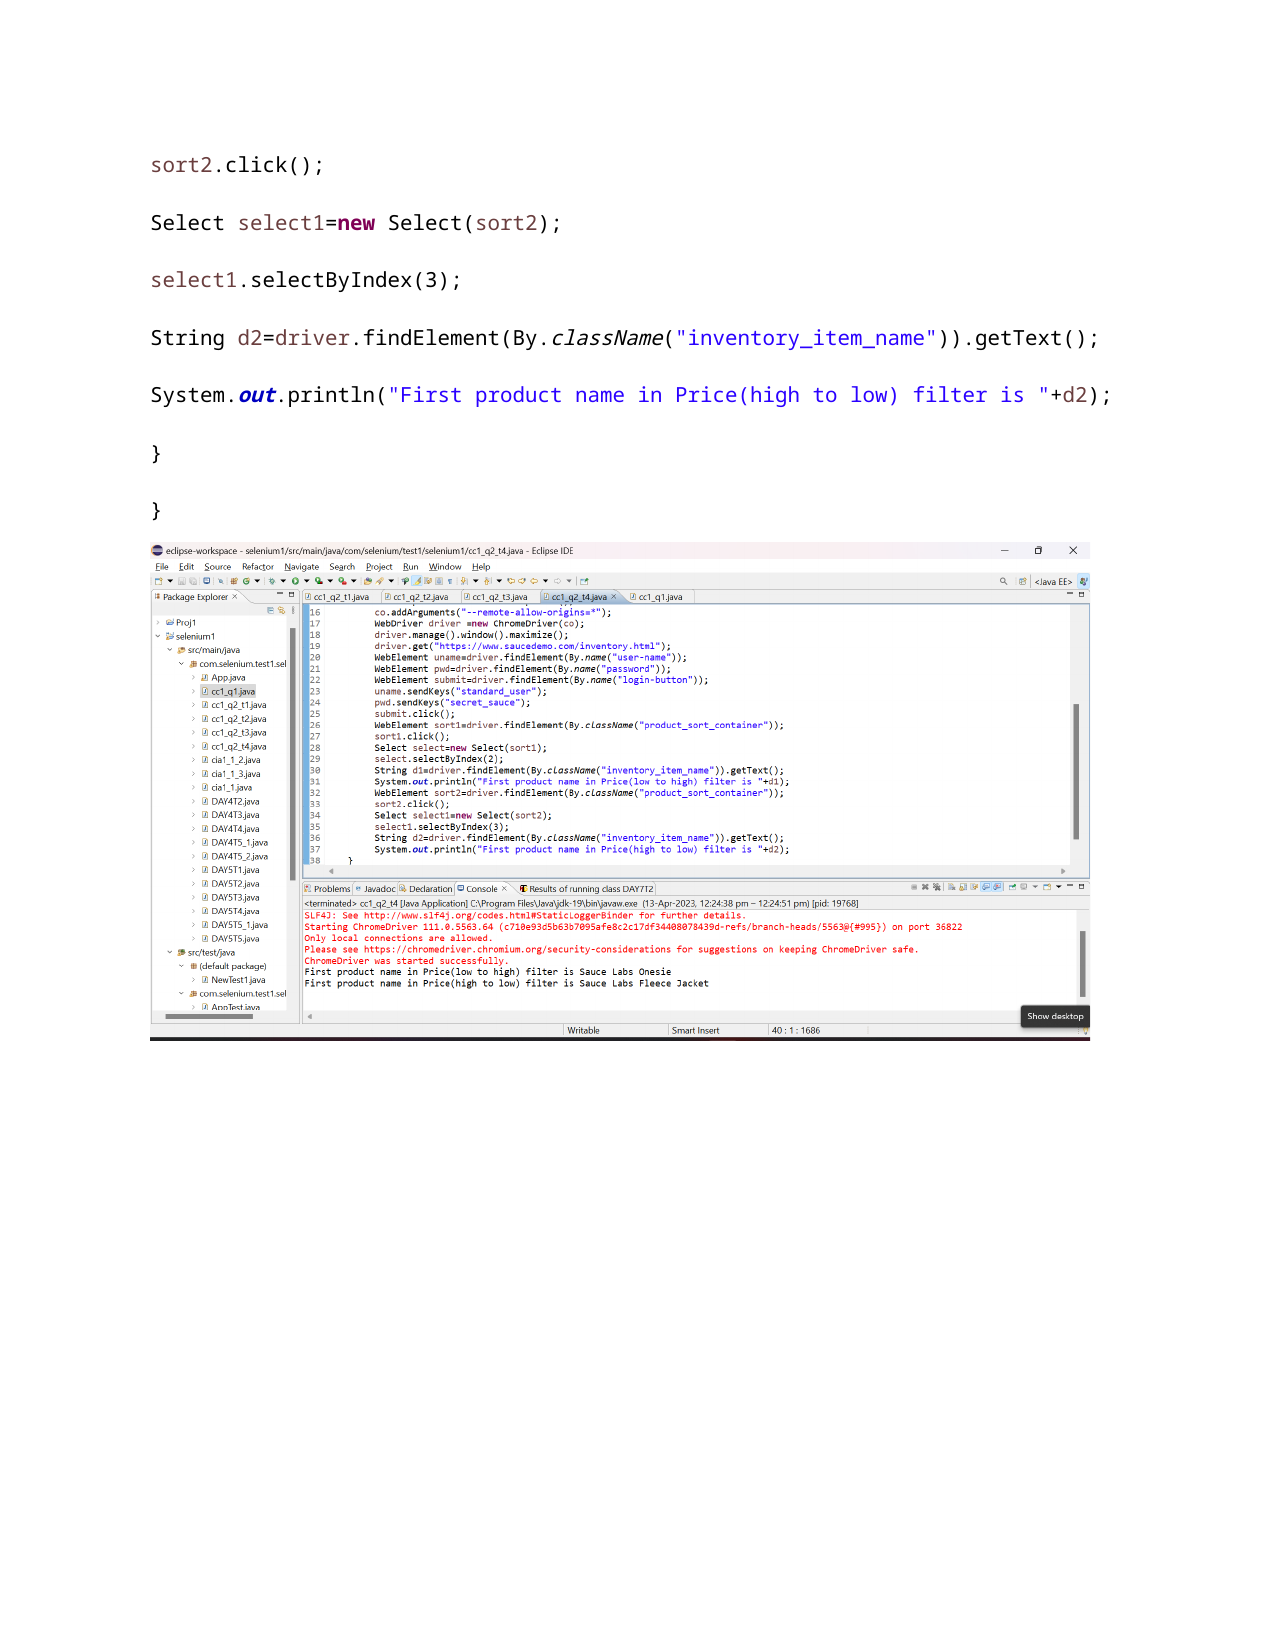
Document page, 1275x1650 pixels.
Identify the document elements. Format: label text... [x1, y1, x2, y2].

text sort2.click(); [150, 150, 1125, 178]
picture [150, 542, 1091, 1041]
text System.out.println("First product name in Price(high to low) filter is "+d2); [150, 380, 1125, 409]
text select1.selectByIndex(3); [150, 265, 1125, 294]
text String d2=driver.findElement(By.className("inventory_item_name")).getText(); [150, 323, 1125, 351]
text } [150, 438, 1125, 466]
text Select select1=new Select(sort2); [150, 208, 1125, 236]
text } [150, 496, 1125, 524]
